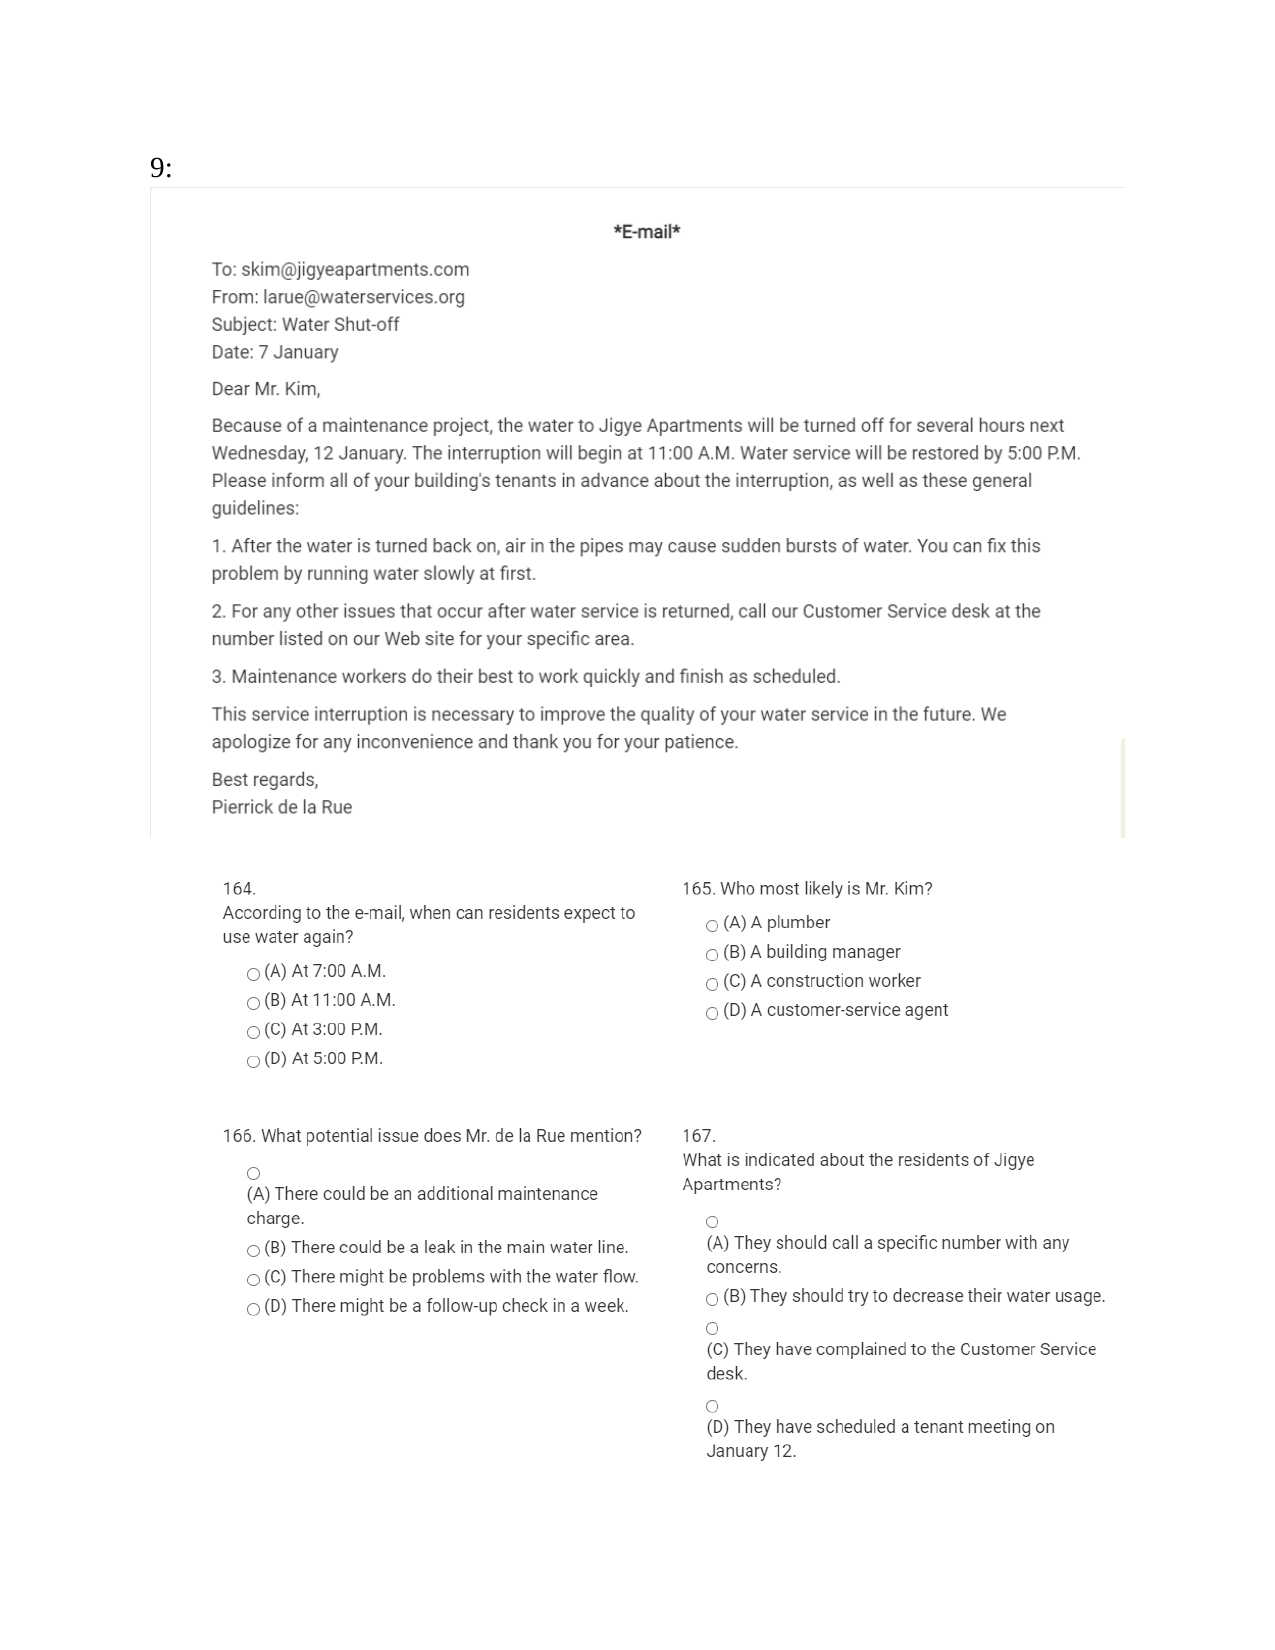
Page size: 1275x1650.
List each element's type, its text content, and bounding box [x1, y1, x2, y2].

picture [150, 862, 1125, 1477]
picture [150, 187, 1125, 838]
text 9: [150, 150, 1125, 187]
